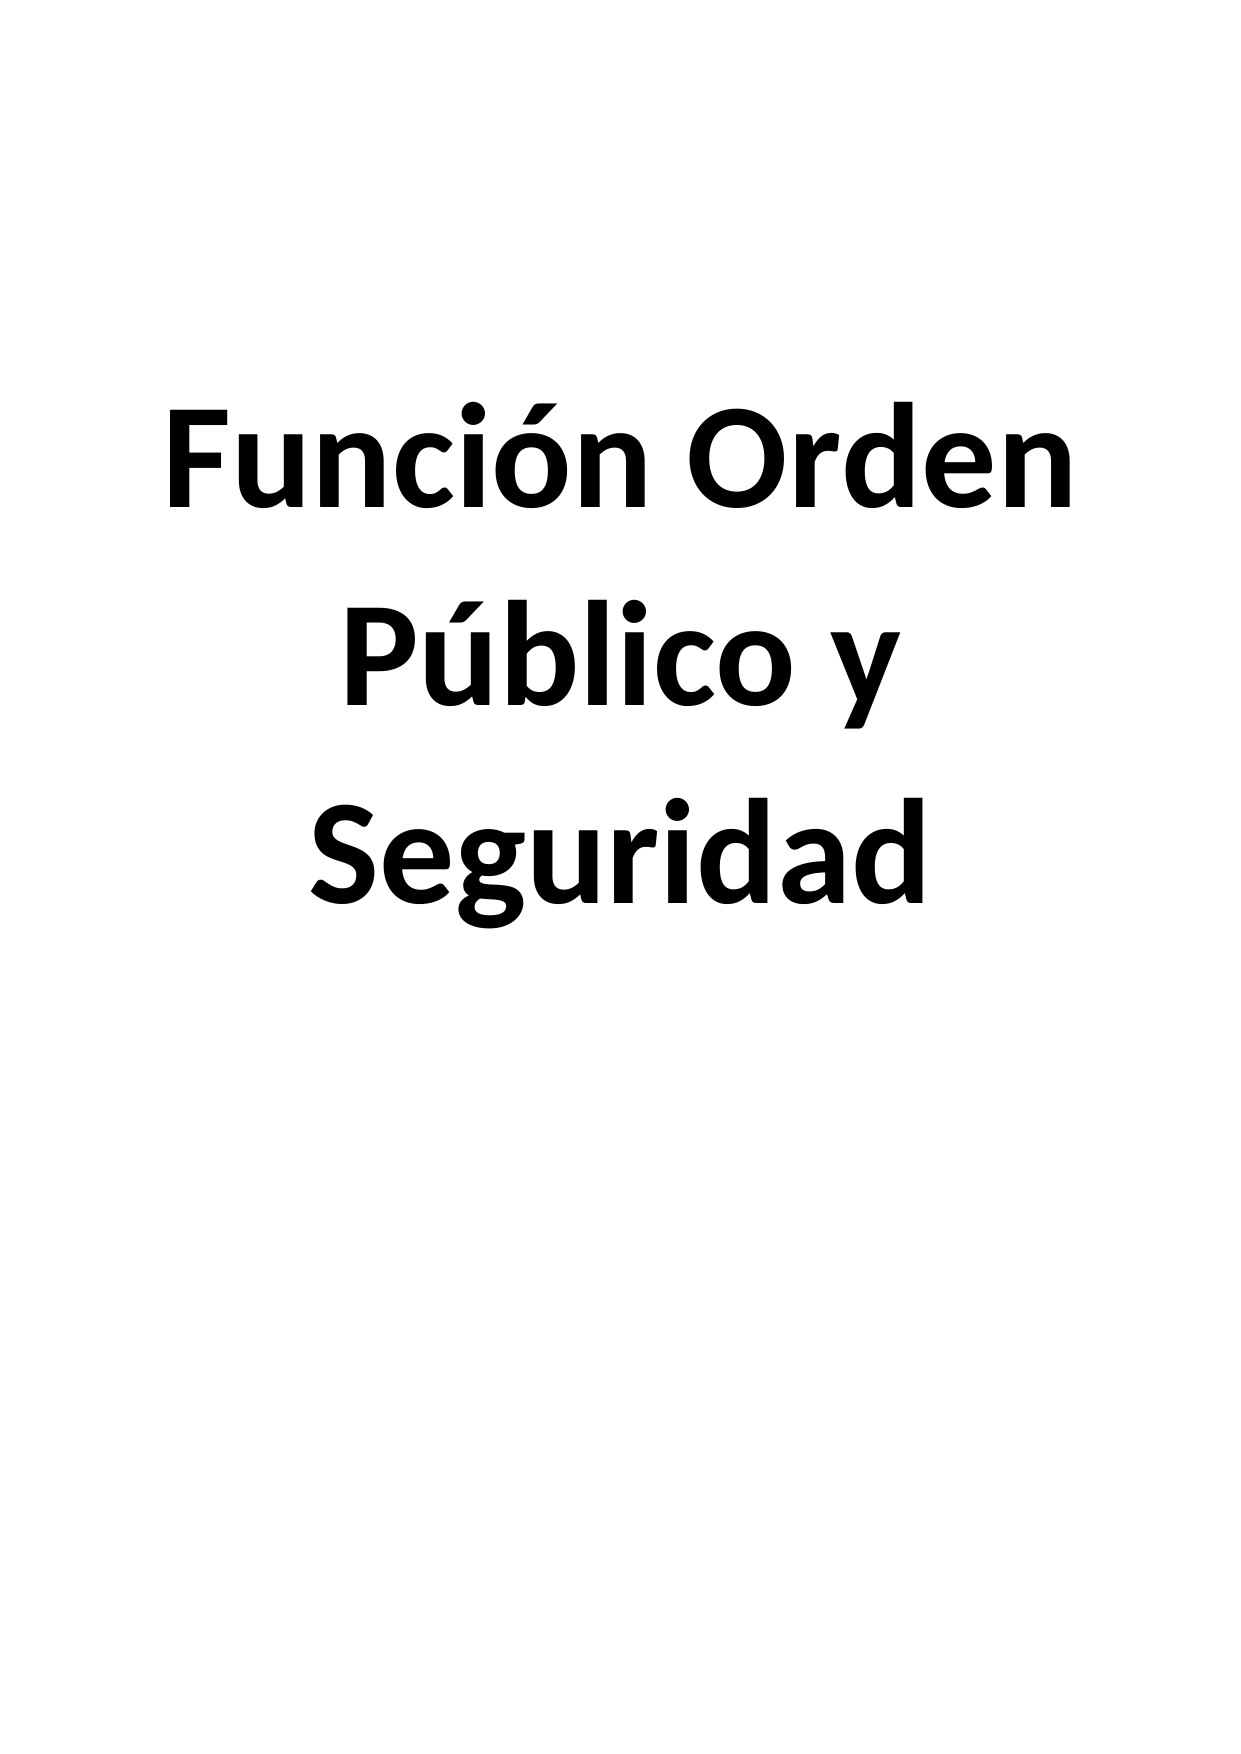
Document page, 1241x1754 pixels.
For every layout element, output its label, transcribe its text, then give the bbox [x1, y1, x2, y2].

text Función Orden Público y Seguridad [44, 362, 1196, 941]
